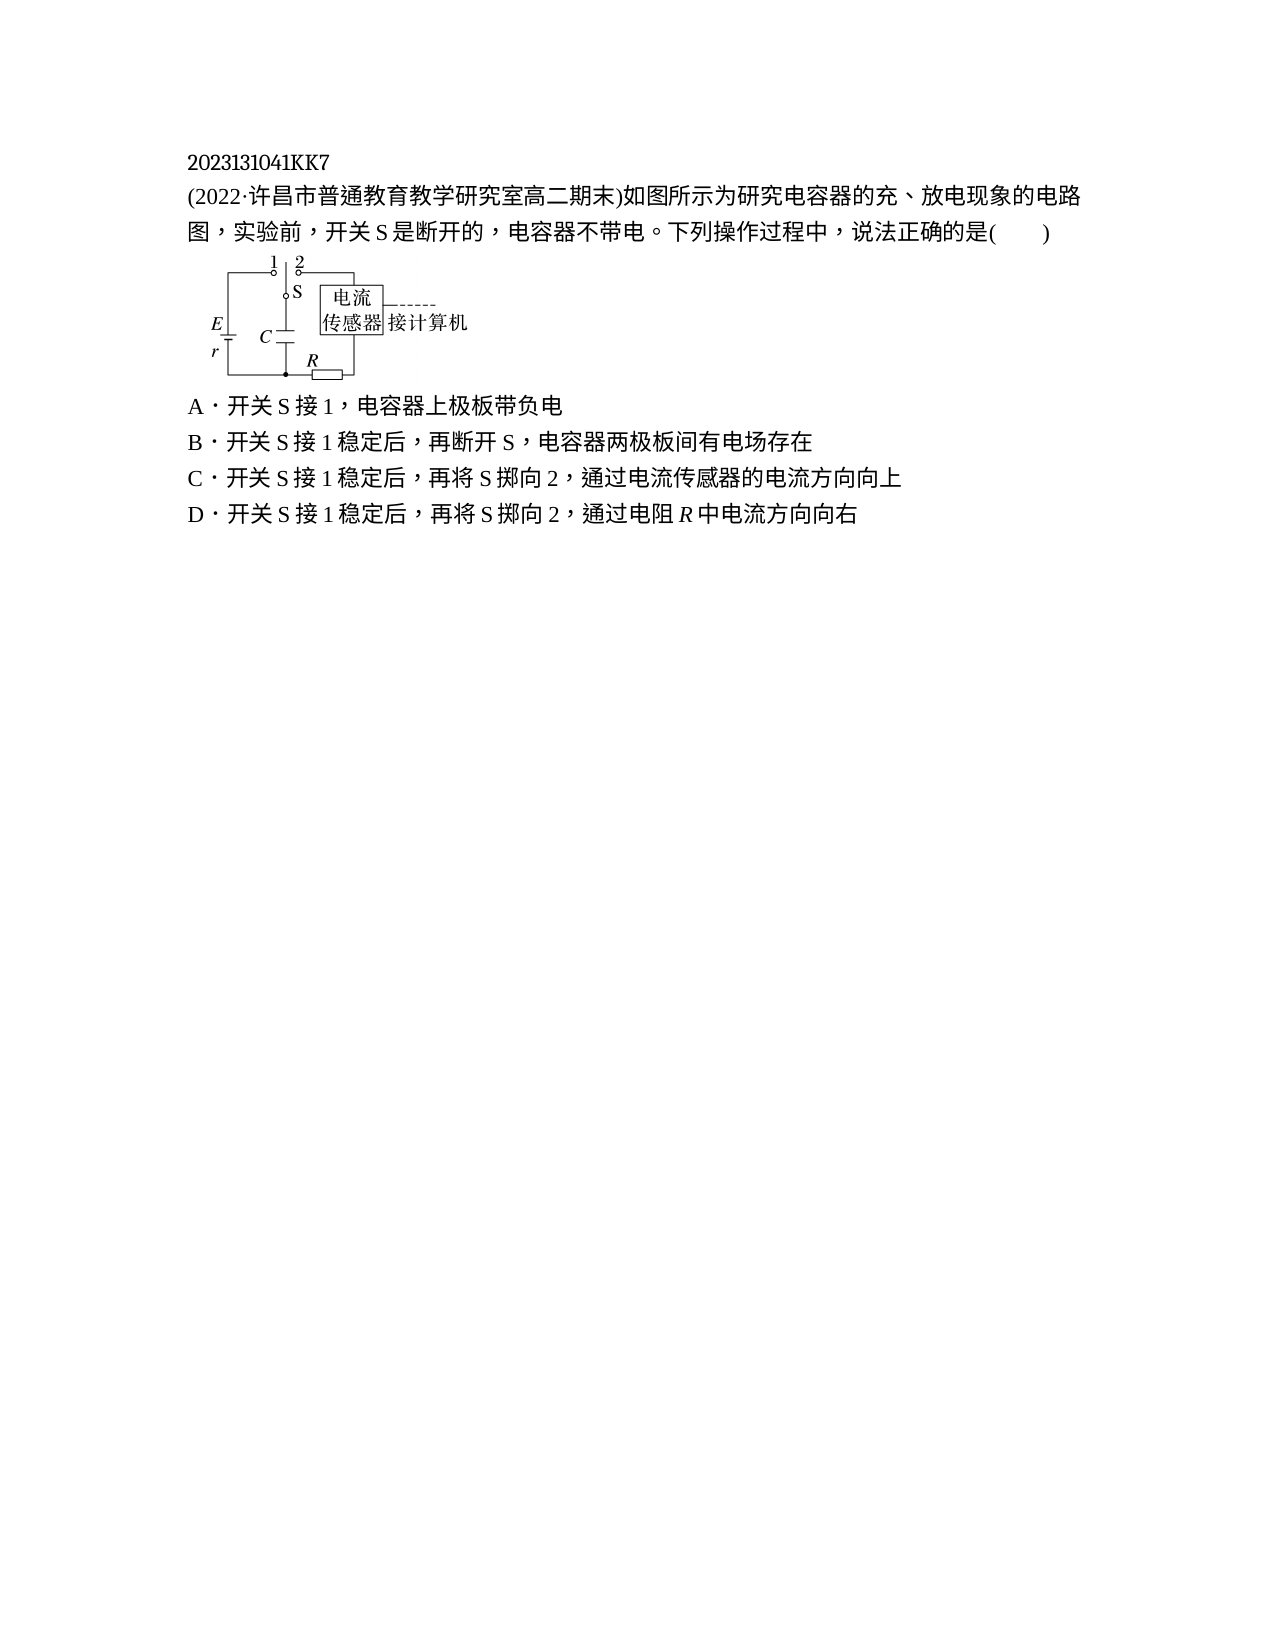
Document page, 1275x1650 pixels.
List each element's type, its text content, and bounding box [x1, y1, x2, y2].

text A．开关S接1，电容器上极板带负电 [187, 390, 1087, 421]
text (2022·许昌市普通教育教学研究室高二期末)如图所示为研究电容器的充、放电现象的电路图，实验前，开关S是断开的，电容器不带电。下列操作过程中，说法正确的是( ) [187, 180, 1087, 247]
picture [206, 252, 469, 387]
text 2023131041KK7 [187, 150, 1087, 176]
text D．开关S接1稳定后，再将S掷向2，通过电阻R中电流方向向右 [187, 498, 1087, 529]
text C．开关S接1稳定后，再将S掷向2，通过电流传感器的电流方向向上 [187, 462, 1087, 493]
text B．开关S接1稳定后，再断开S，电容器两极板间有电场存在 [187, 426, 1087, 457]
